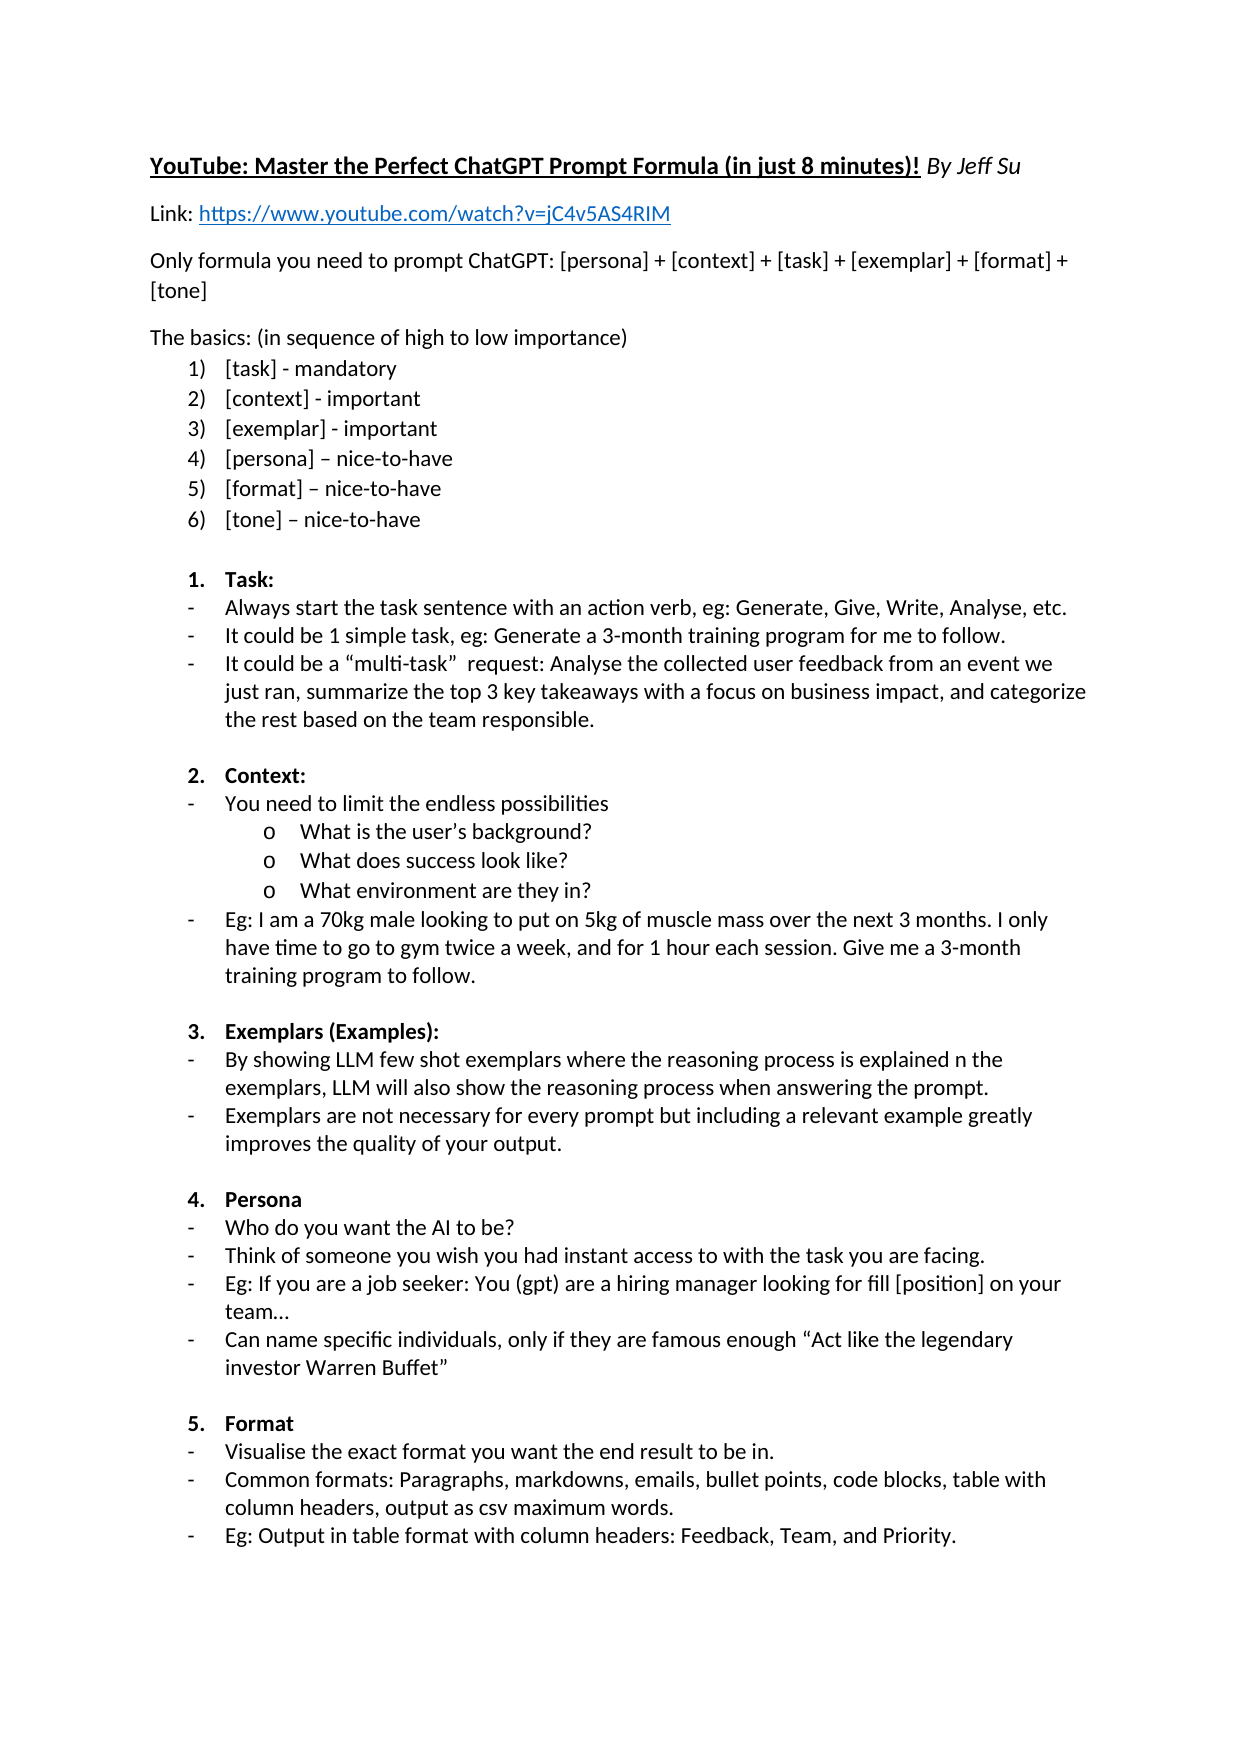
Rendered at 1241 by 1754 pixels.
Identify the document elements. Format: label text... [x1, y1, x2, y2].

list [exemplar] - important [187, 414, 1090, 442]
list What is the user’s background? [262, 817, 1090, 847]
list Task: [187, 565, 1090, 593]
list You need to limit the endless possibilities [187, 789, 1090, 817]
list What does success look like? [262, 847, 1090, 876]
list Who do you want the AI to be? [187, 1213, 1090, 1241]
list Persona [187, 1185, 1090, 1213]
list Visualise the exact format you want the end result to be in. [187, 1437, 1090, 1465]
list What environment are they in? [262, 876, 1090, 905]
list Context: [187, 761, 1090, 789]
list Exemplars are not necessary for every prompt but including a relevant example greatly improves the quality of your output. [187, 1101, 1090, 1157]
list Eg: Output in table format with column headers: Feedback, Team, and Priority. [187, 1521, 1090, 1549]
list Eg: If you are a job seeker: You (gpt) are a hiring manager looking for fill [position] on your team… [187, 1269, 1090, 1325]
list Common formats: Paragraphs, markdowns, emails, bullet points, code blocks, table with column headers, output as csv maximum words. [187, 1465, 1090, 1521]
list [tone] – nice-to-have [187, 505, 1090, 533]
list Format [187, 1409, 1090, 1437]
list Think of someone you wish you had instant access to with the task you are facing. [187, 1241, 1090, 1269]
list Eg: I am a 70kg male looking to put on 5kg of muscle mass over the next 3 months. I only have time to go to gym twice a week, and for 1 hour each session. Give me a 3-month training program to follow. [187, 905, 1090, 989]
text The basics: (in sequence of high to low importance) [150, 323, 1090, 352]
list [format] – nice-to-have [187, 474, 1090, 503]
list [persona] – nice-to-have [187, 444, 1090, 472]
list Exemplars (Examples): [187, 1017, 1090, 1045]
text Link: https://www.youtube.com/watch?v=jC4v5AS4RIM [150, 199, 1090, 228]
list By showing LLM few shot exemplars where the reasoning process is explained n the exemplars, LLM will also show the reasoning process when answering the prompt. [187, 1045, 1090, 1101]
list Always start the task sentence with an action verb, eg: Generate, Give, Write, Analyse, etc. [187, 593, 1090, 621]
list [task] - mandatory [187, 354, 1090, 382]
list It could be a “multi-task” request: Analyse the collected user feedback from an event we just ran, summarize the top 3 key takeaways with a focus on business impact, and categorize the rest based on the team responsible. [187, 649, 1090, 733]
list It could be 1 simple task, eg: Generate a 3-month training program for me to follow. [187, 621, 1090, 649]
list [context] - important [187, 384, 1090, 412]
list Can name specific individuals, only if they are famous enough “Act like the legendary investor Warren Buffet” [187, 1325, 1090, 1381]
text Only formula you need to prompt ChatGPT: [persona] + [context] + [task] + [exemplar] + [format] + [tone] [150, 246, 1090, 305]
text YouTube: Master the Perfect ChatGPT Prompt Formula (in just 8 minutes)! By Jeff Su [150, 150, 1090, 181]
